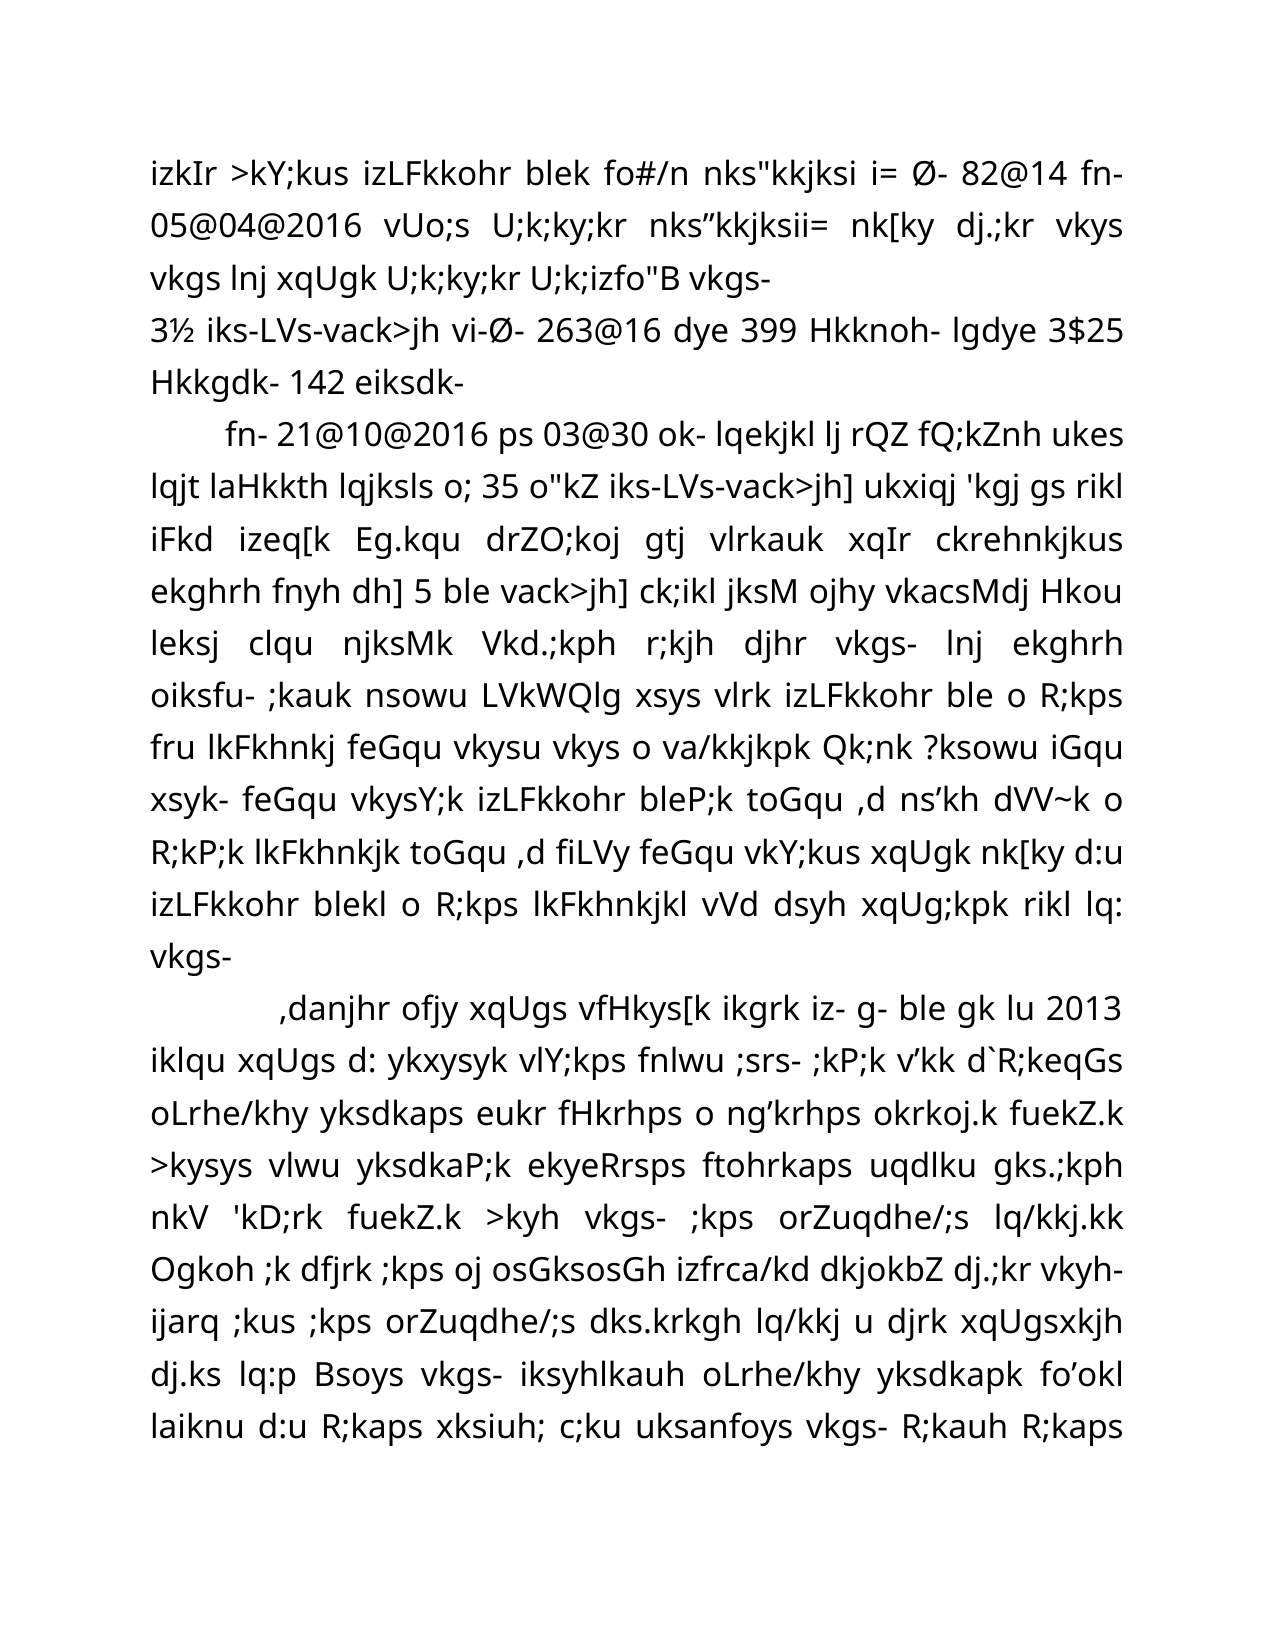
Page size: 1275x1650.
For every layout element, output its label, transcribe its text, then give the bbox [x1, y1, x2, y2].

text fn- 21@10@2016 ps 03@30 ok- lqekjkl lj rQZ fQ;kZnh ukes lqjt laHkkth lqjksls o; 35 o"kZ iks-LVs-vack>jh] ukxiqj 'kgj gs rikl iFkd izeq[k Eg.kqu drZO;koj gtj vlrkauk xqIr ckrehnkjkus ekghrh fnyh dh] 5 ble vack>jh] ck;ikl jksM ojhy vkacsMdj Hkou leksj clqu njksMk Vkd.;kph r;kjh djhr vkgs- lnj ekghrh oiksfu- ;kauk nsowu LVkWQlg xsys vlrk izLFkkohr ble o R;kps fru lkFkhnkj feGqu vkysu vkys o va/kkjkpk Qk;nk ?ksowu iGqu xsyk- feGqu vkysY;k izLFkkohr bleP;k toGqu ,d ns’kh dVV~k o R;kP;k lkFkhnkjk toGqu ,d fiLVy feGqu vkY;kus xqUgk nk[ky d:u izLFkkohr blekl o R;kps lkFkhnkjkl vVd dsyh xqUg;kpk rikl lq: vkgs- [150, 411, 1125, 978]
text 3½ iks-LVs-vack>jh vi-Ø- 263@16 dye 399 Hkknoh- lgdye 3$25 Hkkgdk- 142 eiksdk- [150, 307, 1125, 404]
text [150, 985, 1125, 1448]
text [150, 150, 1125, 300]
